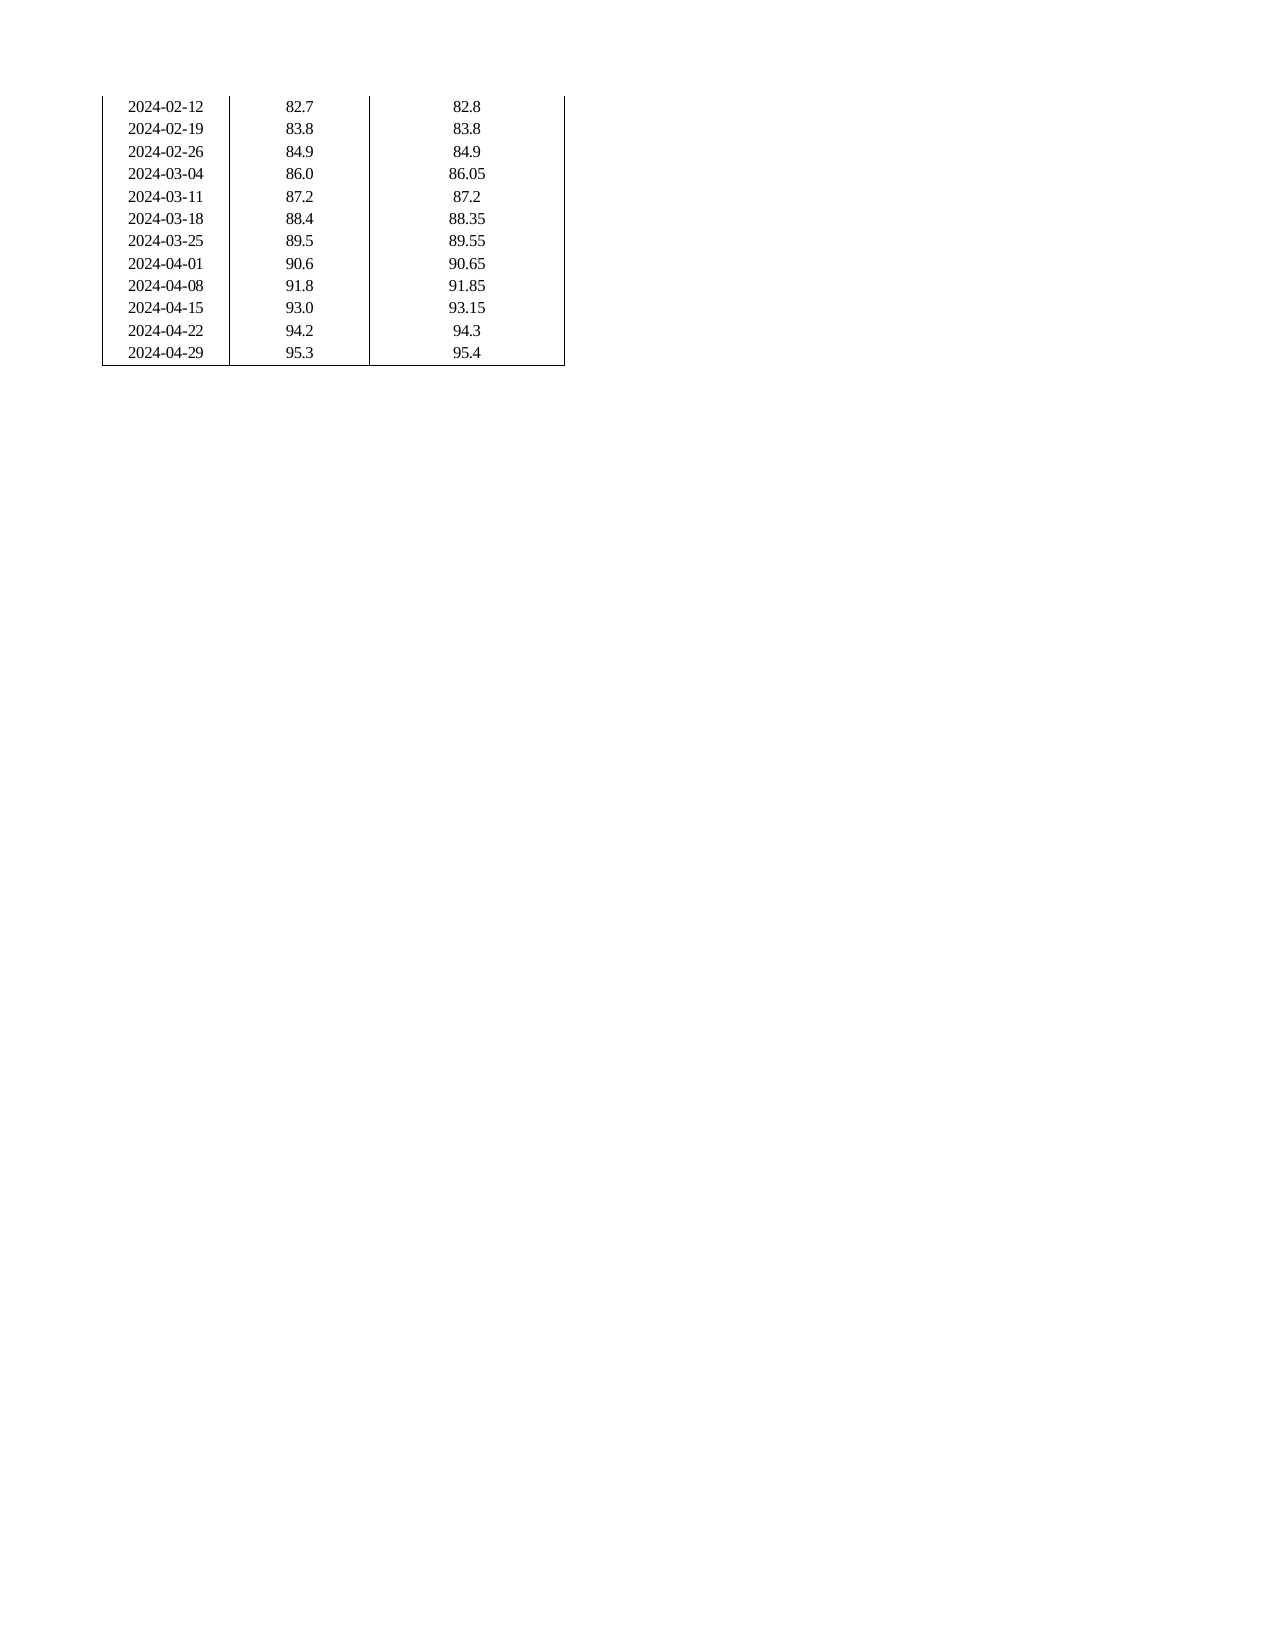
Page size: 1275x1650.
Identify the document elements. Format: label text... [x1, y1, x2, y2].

table_cell 2024-02-19 [103, 118, 229, 141]
table_cell 93.15 [370, 298, 564, 320]
table_cell 2024-02-12 [103, 96, 229, 118]
table_cell 95.3 [230, 342, 369, 365]
table_cell 83.8 [370, 118, 564, 141]
table_cell 2024-03-25 [103, 230, 229, 253]
table_cell 87.2 [370, 185, 564, 208]
table_cell 2024-04-08 [103, 275, 229, 297]
table_cell 82.8 [370, 96, 564, 118]
table_cell 88.4 [230, 208, 369, 230]
table_cell 2024-04-01 [103, 253, 229, 275]
table_cell 2024-03-04 [103, 163, 229, 185]
table_cell 84.9 [370, 141, 564, 163]
table_cell 82.7 [230, 96, 369, 118]
table_cell 90.65 [370, 253, 564, 275]
table_cell 90.6 [230, 253, 369, 275]
table_cell 89.5 [230, 230, 369, 253]
table_cell 2024-02-26 [103, 141, 229, 163]
table_cell 94.2 [230, 320, 369, 342]
table_cell 2024-03-11 [103, 185, 229, 208]
table_cell 2024-03-18 [103, 208, 229, 230]
table_cell 84.9 [230, 141, 369, 163]
table_cell 89.55 [370, 230, 564, 253]
table_cell 2024-04-15 [103, 298, 229, 320]
table_cell 93.0 [230, 298, 369, 320]
table_cell 2024-04-29 [103, 342, 229, 365]
table_cell 88.35 [370, 208, 564, 230]
table_cell 86.0 [230, 163, 369, 185]
table_cell 94.3 [370, 320, 564, 342]
table_cell 86.05 [370, 163, 564, 185]
table_cell 87.2 [230, 185, 369, 208]
table_cell 95.4 [370, 342, 564, 365]
table_cell 2024-04-22 [103, 320, 229, 342]
table_cell 91.85 [370, 275, 564, 297]
table_cell 83.8 [230, 118, 369, 141]
table_cell 91.8 [230, 275, 369, 297]
